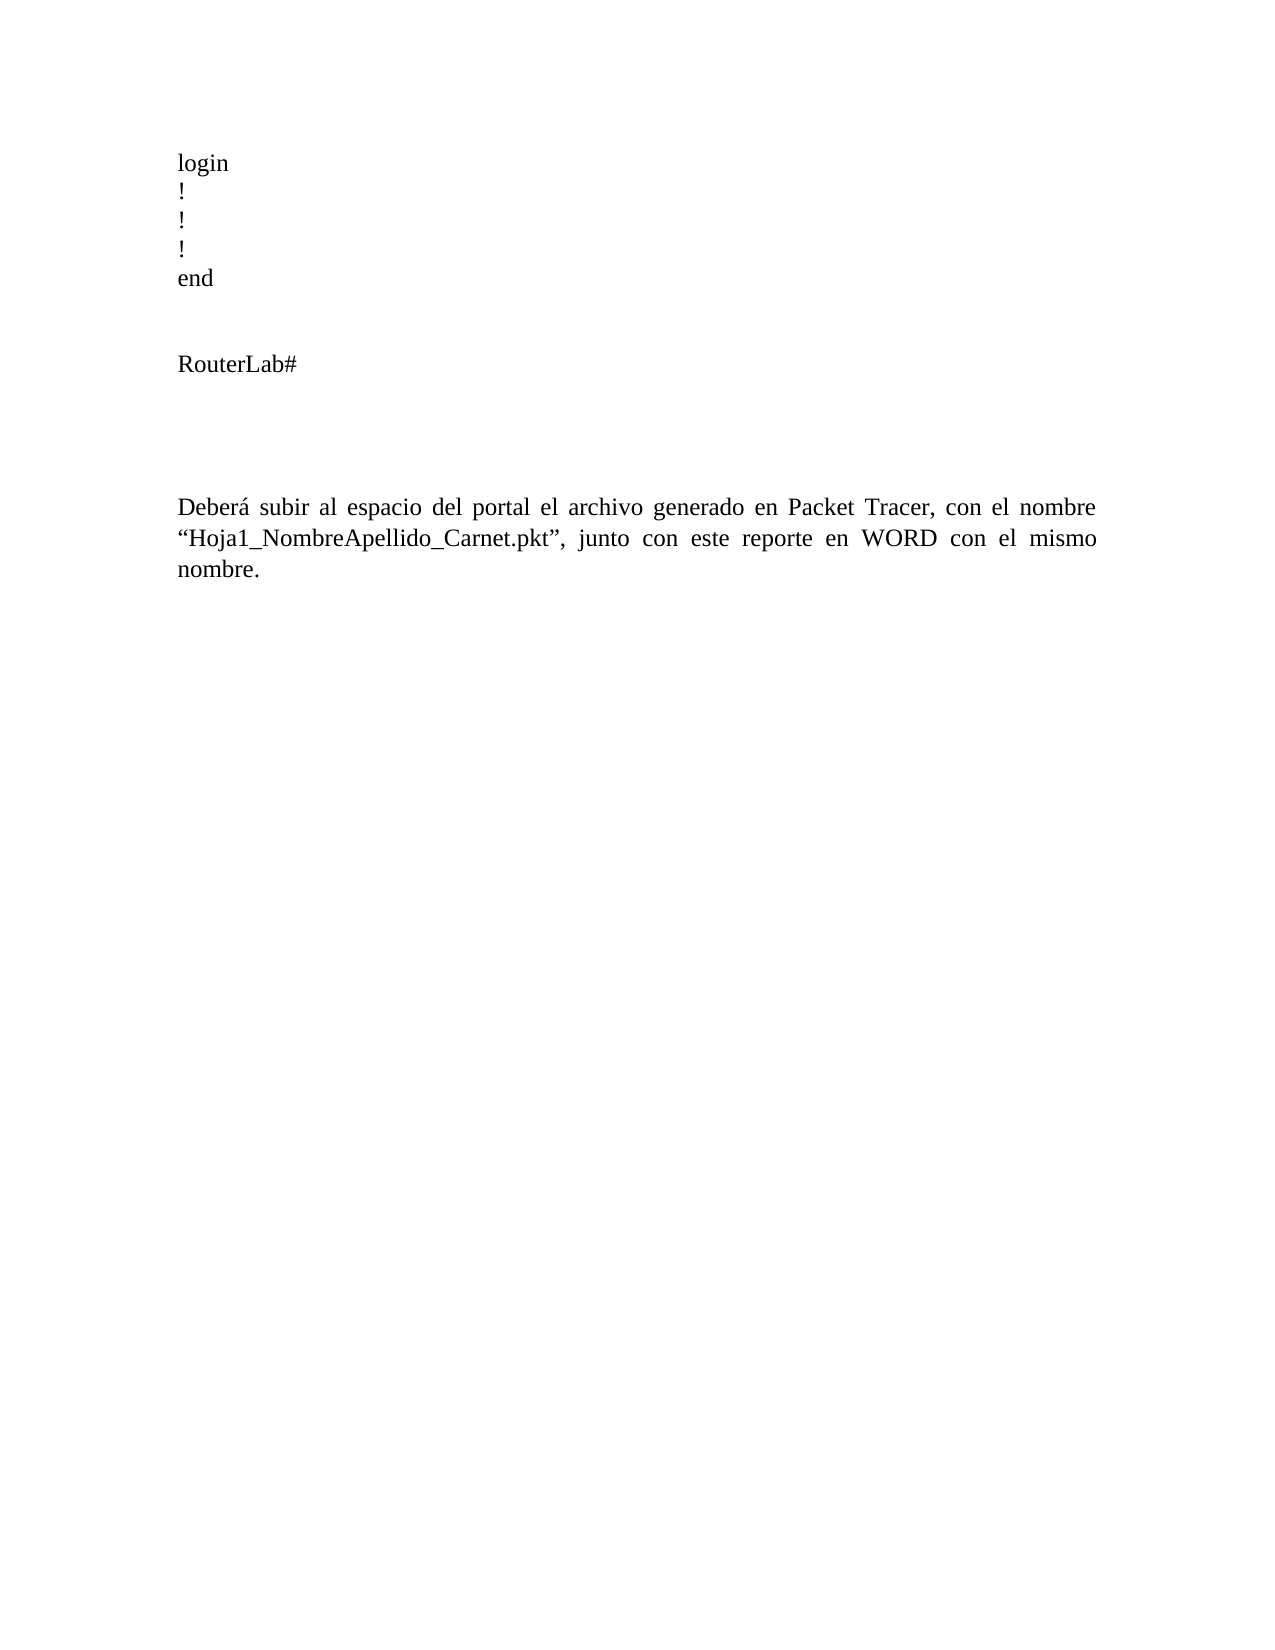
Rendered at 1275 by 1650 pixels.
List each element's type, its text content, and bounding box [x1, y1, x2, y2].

text ! [177, 234, 1098, 263]
text RouterLab# [177, 349, 1098, 378]
text ! [177, 205, 1098, 234]
text login [177, 148, 1098, 176]
text ! [177, 176, 1098, 205]
text end [177, 263, 1098, 291]
text Deberá subir al espacio del portal el archivo generado en Packet Tracer, con el nombre “Hoja1_NombreApellido_Carnet.pkt”, junto con este reporte en WORD con el mismo nombre. [177, 492, 1098, 583]
